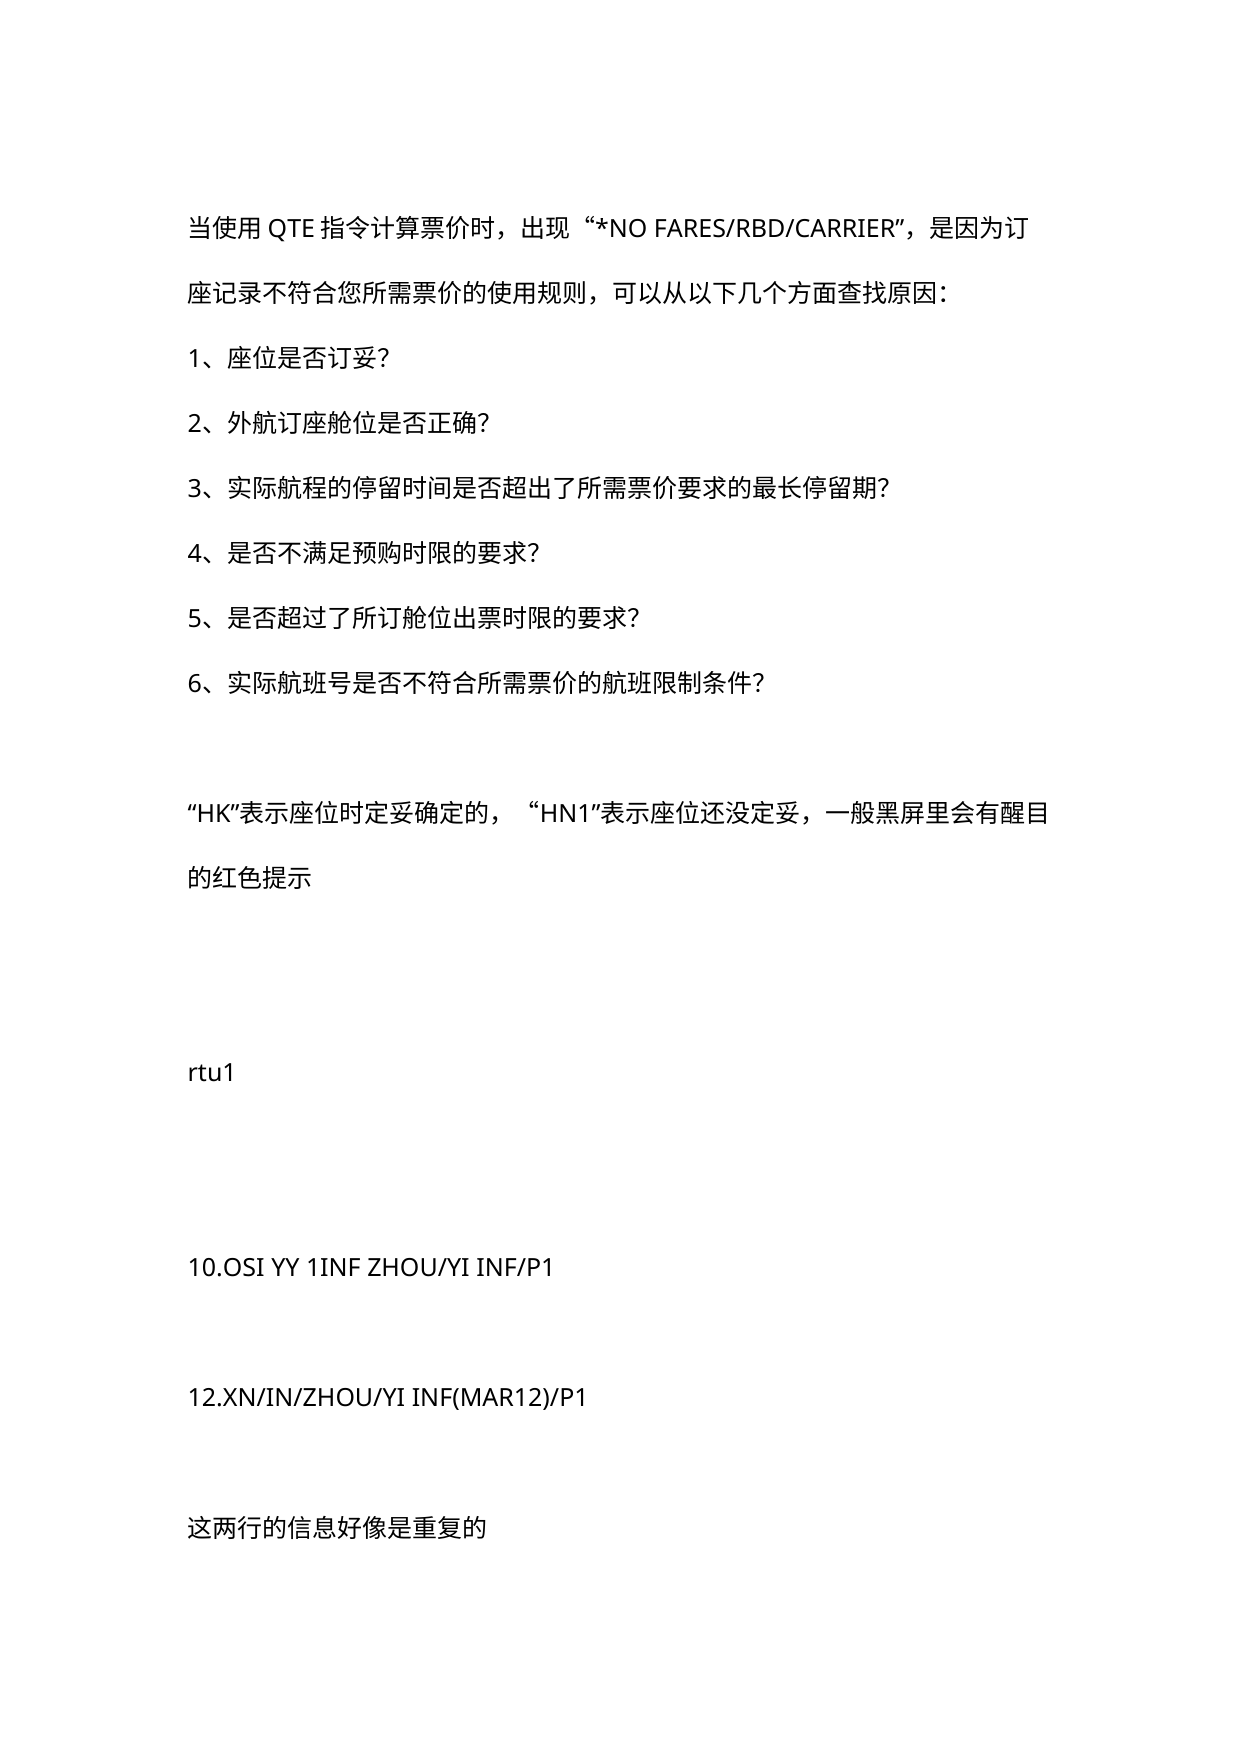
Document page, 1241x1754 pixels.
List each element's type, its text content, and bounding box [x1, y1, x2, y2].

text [187, 1234, 1053, 1559]
text 当使用QTE指令计算票价时，出现“*NO FARES/RBD/CARRIER”，是因为订座记录不符合您所需票价的使用规则，可以从以下几个方面查找原因： 1、座位是否订妥？ 2、外航订座舱位是否正确？ 3、实际航程的停留时间是否超出了所需票价要求的最长停留期？ 4、是否不满足预购时限的要求？ 5、是否超过了所订舱位出票时限的要求？ 6、实际航班号是否不符合所需票价的航班限制条件？ [187, 194, 1053, 714]
text “HK”表示座位时定妥确定的，“HN1”表示座位还没定妥，一般黑屏里会有醒目的红色提示 [187, 779, 1053, 909]
text rtu1 [187, 1039, 1053, 1104]
